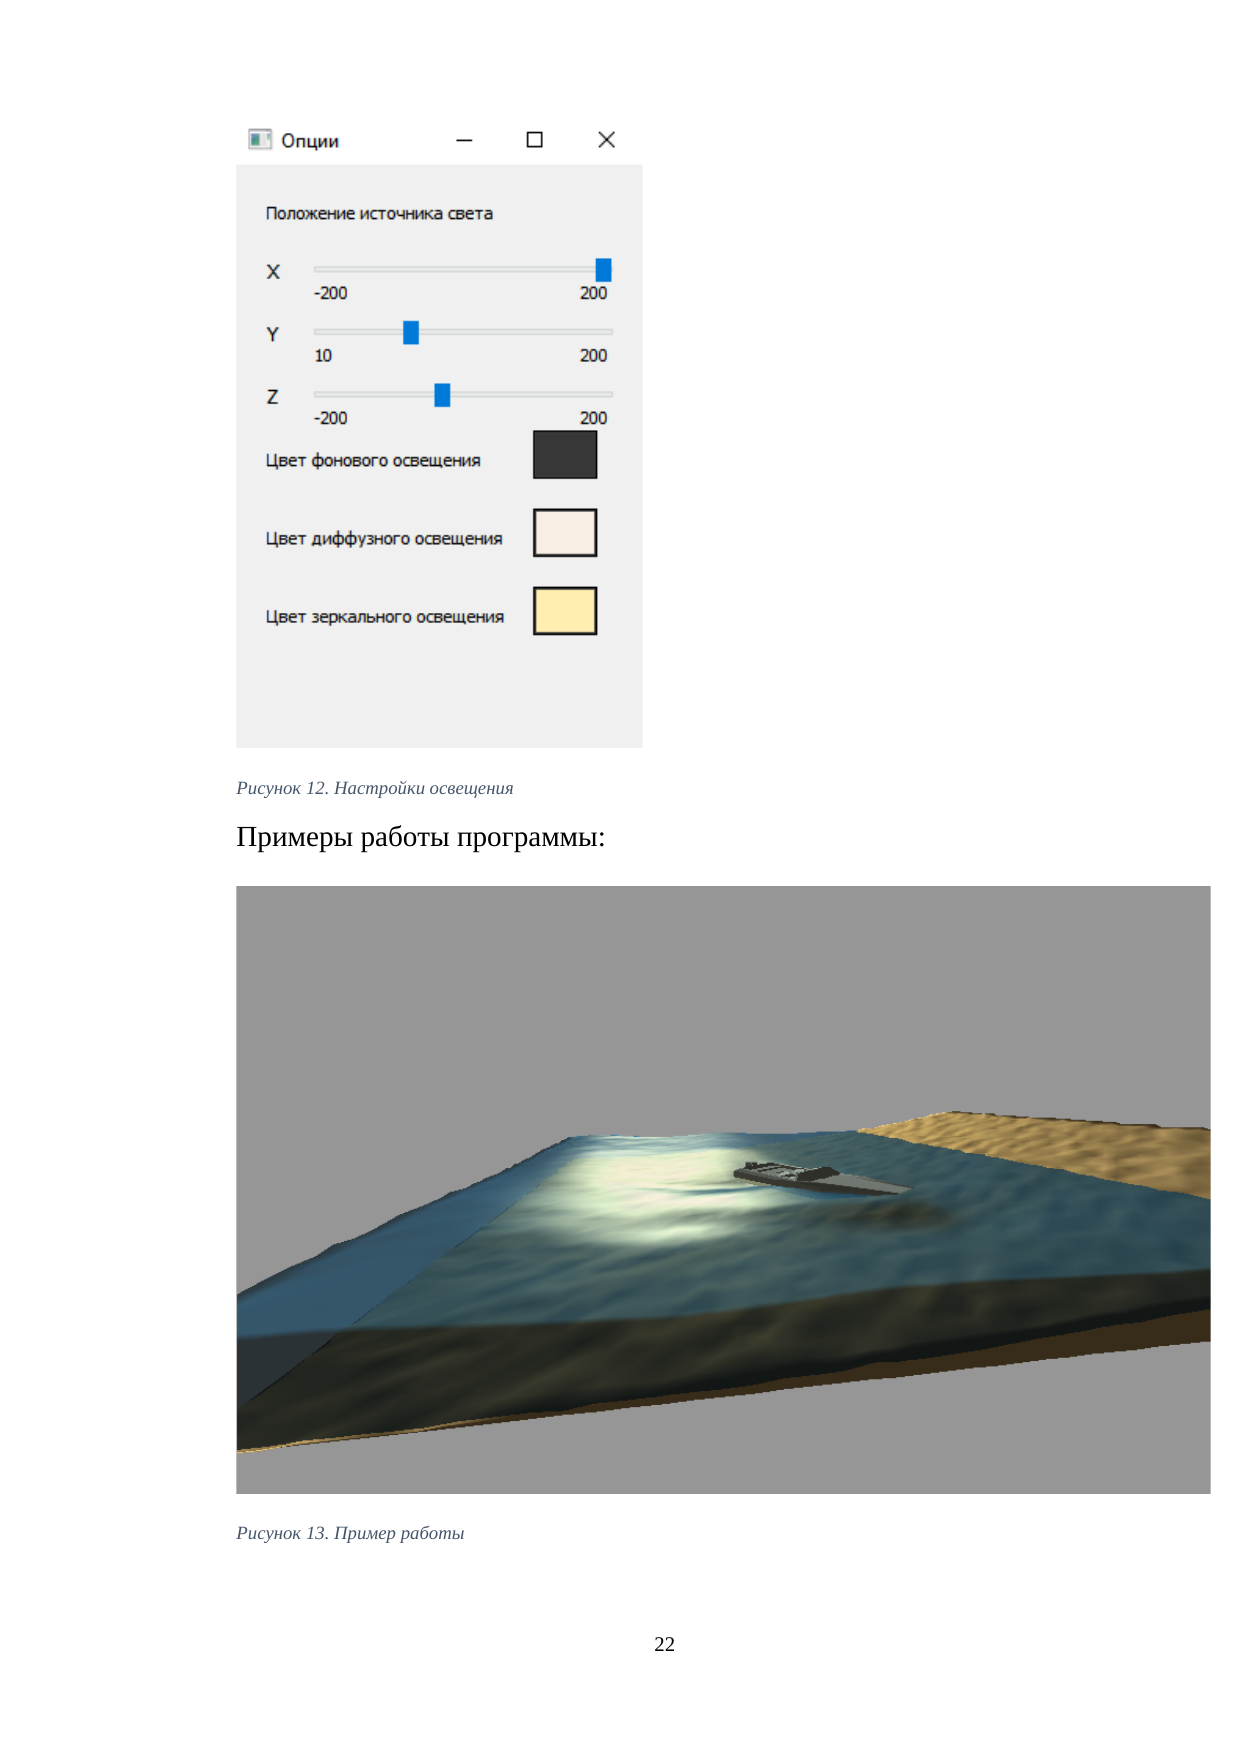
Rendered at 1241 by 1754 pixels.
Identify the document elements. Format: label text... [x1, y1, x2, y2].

picture [236, 118, 643, 748]
picture [236, 886, 1211, 1494]
text Примеры работы программы: [177, 819, 1152, 852]
